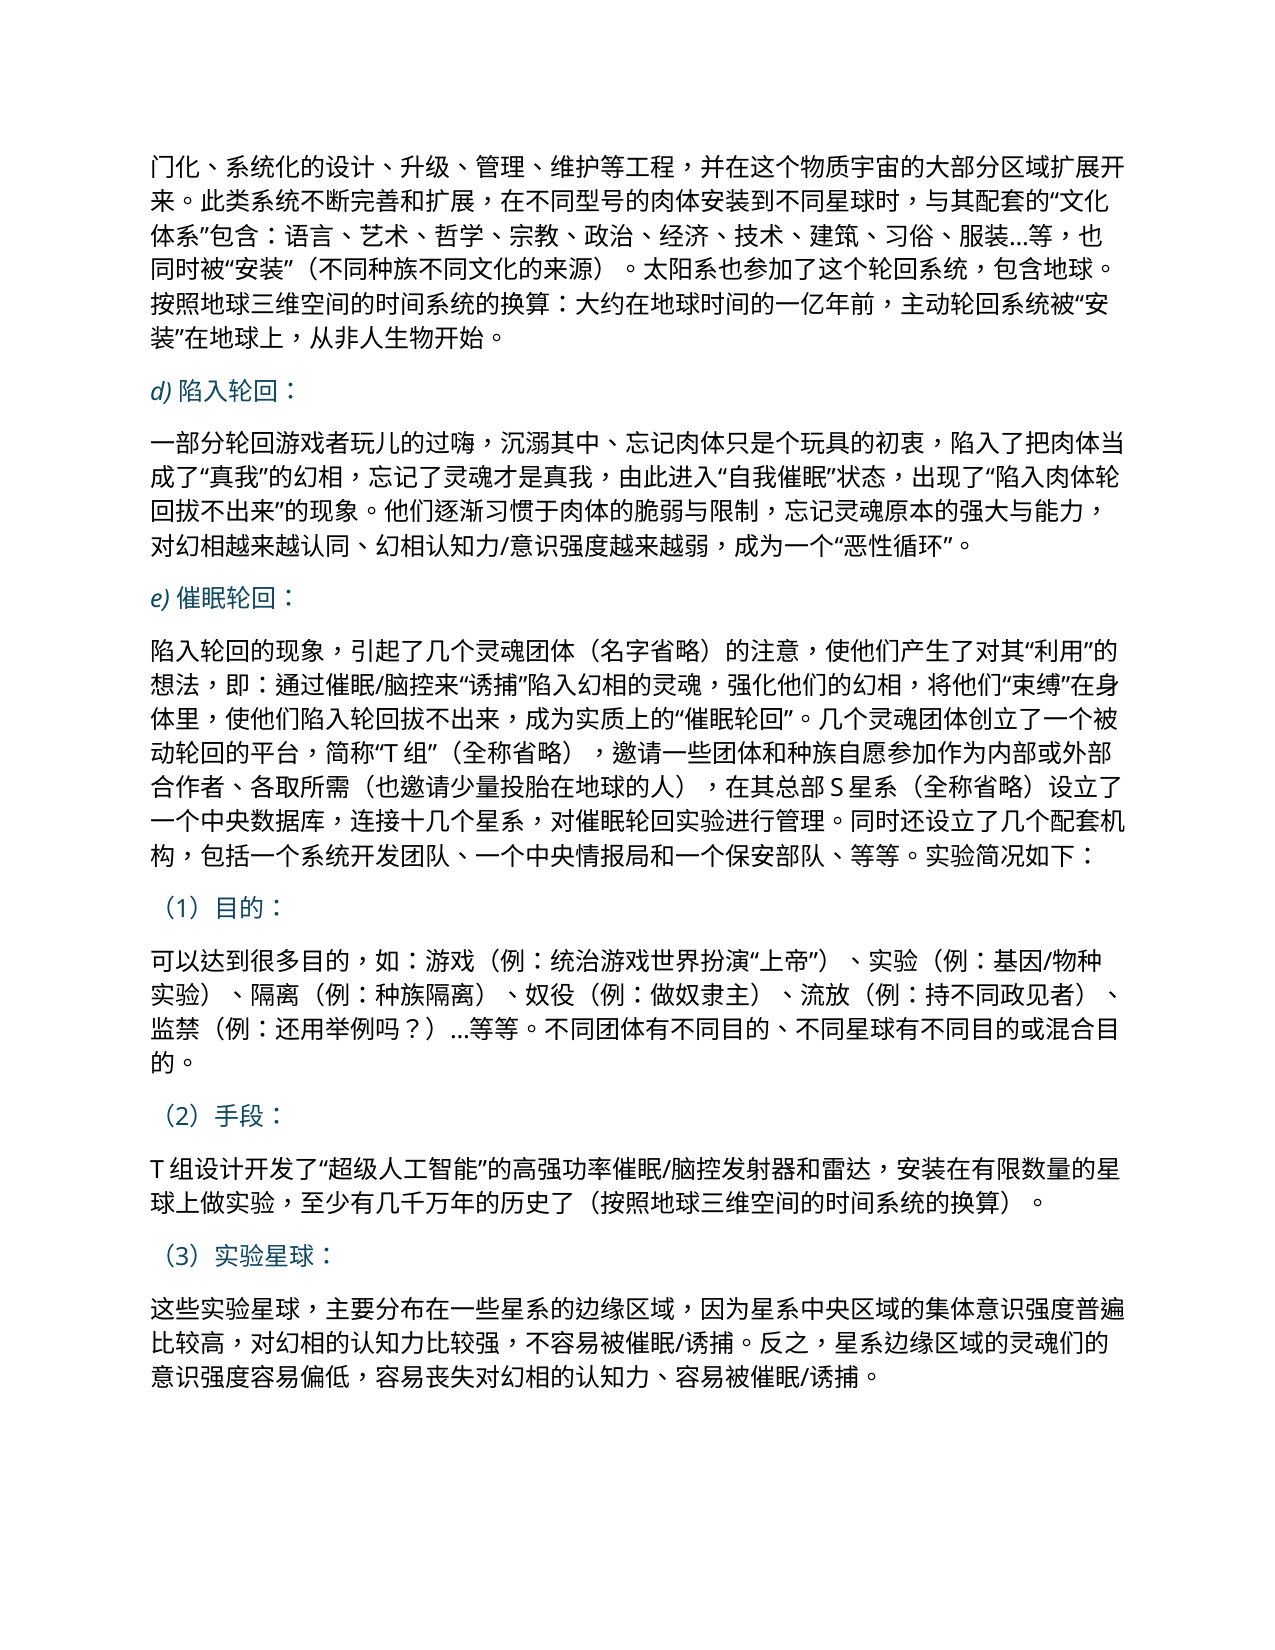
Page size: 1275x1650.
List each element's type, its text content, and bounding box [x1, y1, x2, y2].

subtitle （1）目的： [150, 891, 1125, 925]
subtitle e) 催眠轮回： [150, 581, 1125, 615]
text 一部分轮回游戏者玩儿的过嗨，沉溺其中、忘记肉体只是个玩具的初衷，陷入了把肉体当成了“真我”的幻相，忘记了灵魂才是真我，由此进入“自我催眠”状态，出现了“陷入肉体轮回拔不出来”的现象。他们逐渐习惯于肉体的脆弱与限制，忘记灵魂原本的强大与能力，对幻相越来越认同、幻相认知力/意识强度越来越弱，成为一个“恶性循环”。 [150, 426, 1125, 562]
subtitle d) 陷入轮回： [150, 373, 1125, 407]
text 陷入轮回的现象，引起了几个灵魂团体（名字省略）的注意，使他们产生了对其“利用”的想法，即：通过催眠/脑控来“诱捕”陷入幻相的灵魂，强化他们的幻相，将他们“束缚”在身体里，使他们陷入轮回拔不出来，成为实质上的“催眠轮回”。几个灵魂团体创立了一个被动轮回的平台，简称“T组”（全称省略），邀请一些团体和种族自愿参加作为内部或外部合作者、各取所需（也邀请少量投胎在地球的人），在其总部S星系（全称省略）设立了一个中央数据库，连接十几个星系，对催眠轮回实验进行管理。同时还设立了几个配套机构，包括一个系统开发团队、一个中央情报局和一个保安部队、等等。实验简况如下： [150, 634, 1125, 872]
text 这些实验星球，主要分布在一些星系的边缘区域，因为星系中央区域的集体意识强度普遍比较高，对幻相的认知力比较强，不容易被催眠/诱捕。反之，星系边缘区域的灵魂们的意识强度容易偏低，容易丧失对幻相的认知力、容易被催眠/诱捕。 [150, 1291, 1125, 1393]
text T组设计开发了“超级人工智能”的高强功率催眠/脑控发射器和雷达，安装在有限数量的星球上做实验，至少有几千万年的历史了（按照地球三维空间的时间系统的换算）。 [150, 1152, 1125, 1220]
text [150, 150, 1125, 354]
subtitle （2）手段： [150, 1099, 1125, 1133]
text 可以达到很多目的，如：游戏（例：统治游戏世界扮演“上帝”）、实验（例：基因/物种实验）、隔离（例：种族隔离）、奴役（例：做奴隶主）、流放（例：持不同政见者）、监禁（例：还用举例吗？）…等等。不同团体有不同目的、不同星球有不同目的或混合目的。 [150, 944, 1125, 1080]
subtitle （3）实验星球： [150, 1238, 1125, 1272]
